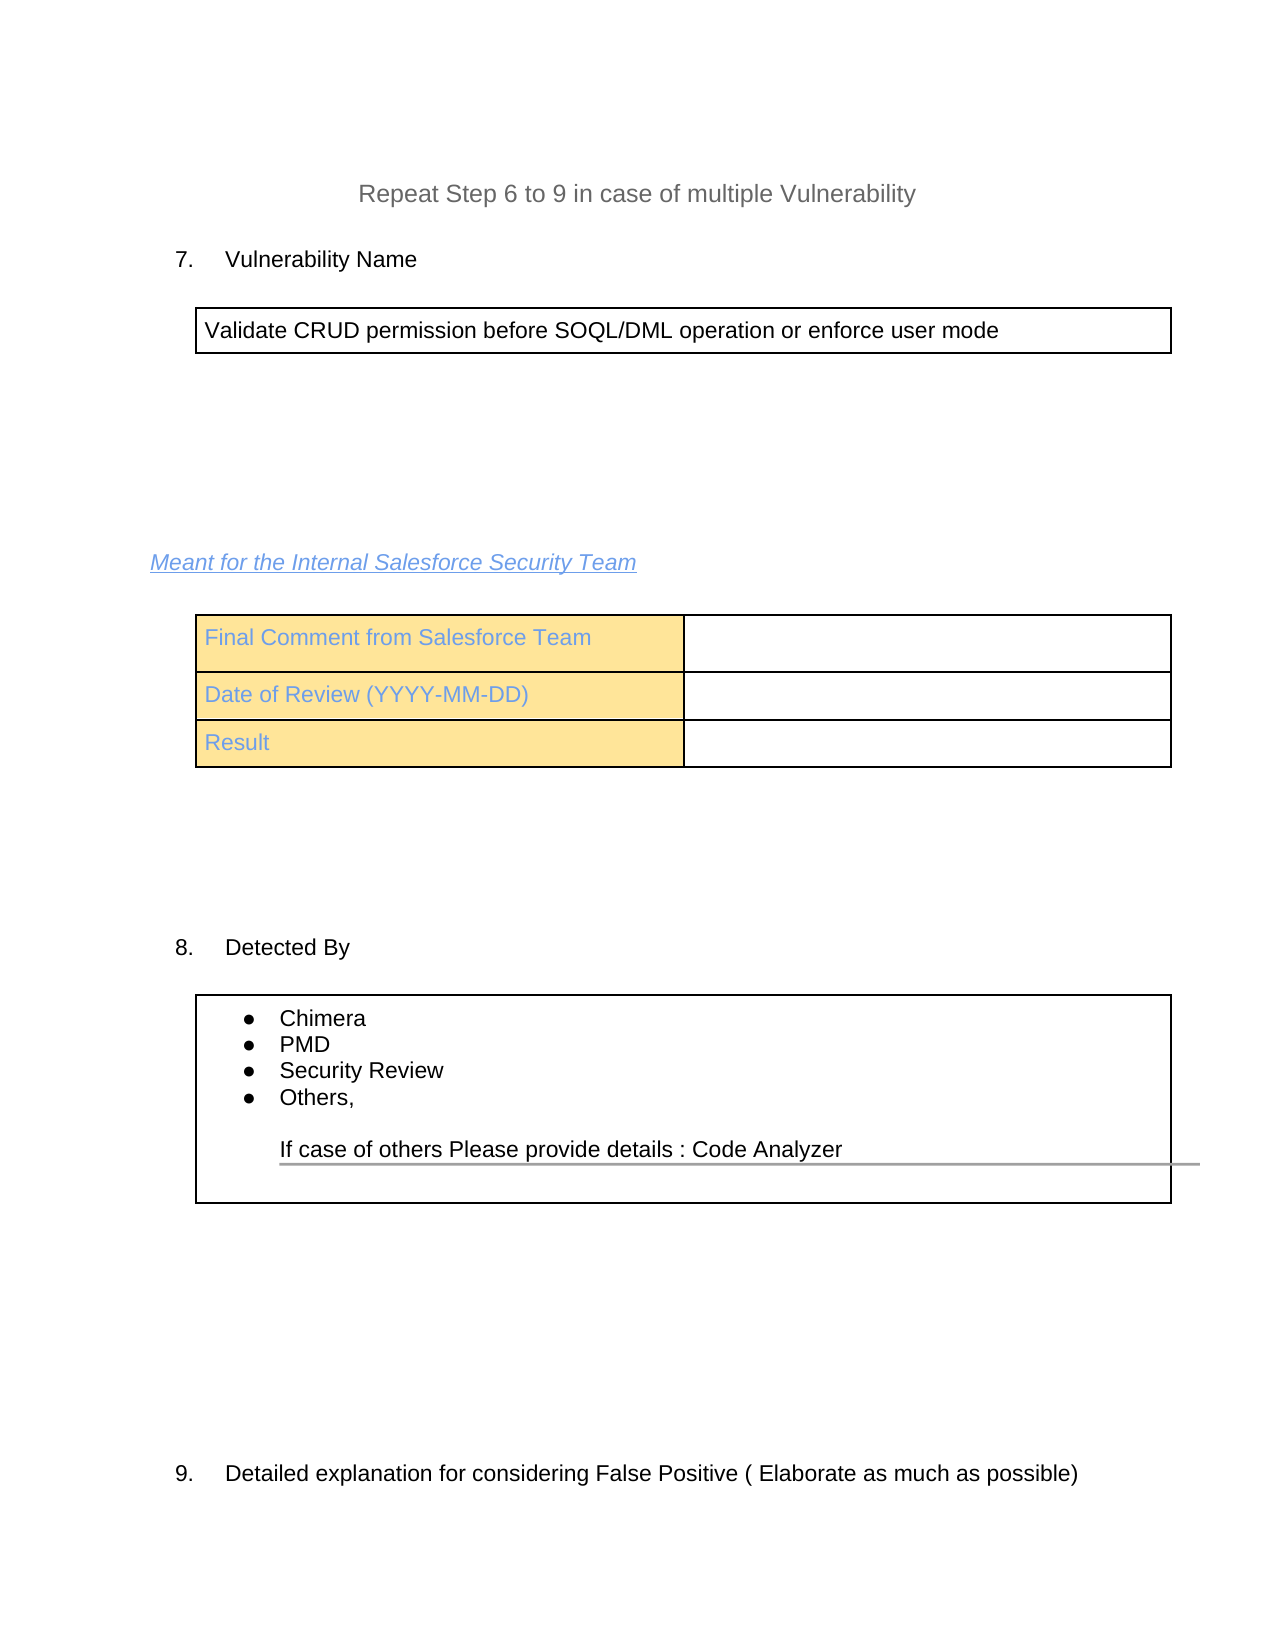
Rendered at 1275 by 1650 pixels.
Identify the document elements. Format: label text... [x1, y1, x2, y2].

table_header [685, 616, 1170, 671]
table_cell [685, 673, 1170, 718]
table_header Chimera PMD Security Review Others, If case of others Please provide details : Code Analyzer [197, 996, 1170, 1202]
table_header Final Comment from Salesforce Team [197, 616, 683, 671]
table_cell [685, 721, 1170, 766]
list Vulnerability Name [175, 246, 1125, 273]
table_cell Date of Review (YYYY-MM-DD) [197, 673, 683, 718]
list Detailed explanation for considering False Positive ( Elaborate as much as possible) [175, 1460, 1125, 1487]
list Detected By [175, 934, 1125, 960]
subtitle Meant for the Internal Salesforce Security Team [150, 549, 1125, 575]
subtitle Repeat Step 6 to 9 in case of multiple Vulnerability [150, 179, 1125, 208]
table_header Validate CRUD permission before SOQL/DML operation or enforce user mode [197, 309, 1170, 352]
table_cell Result [197, 721, 683, 766]
